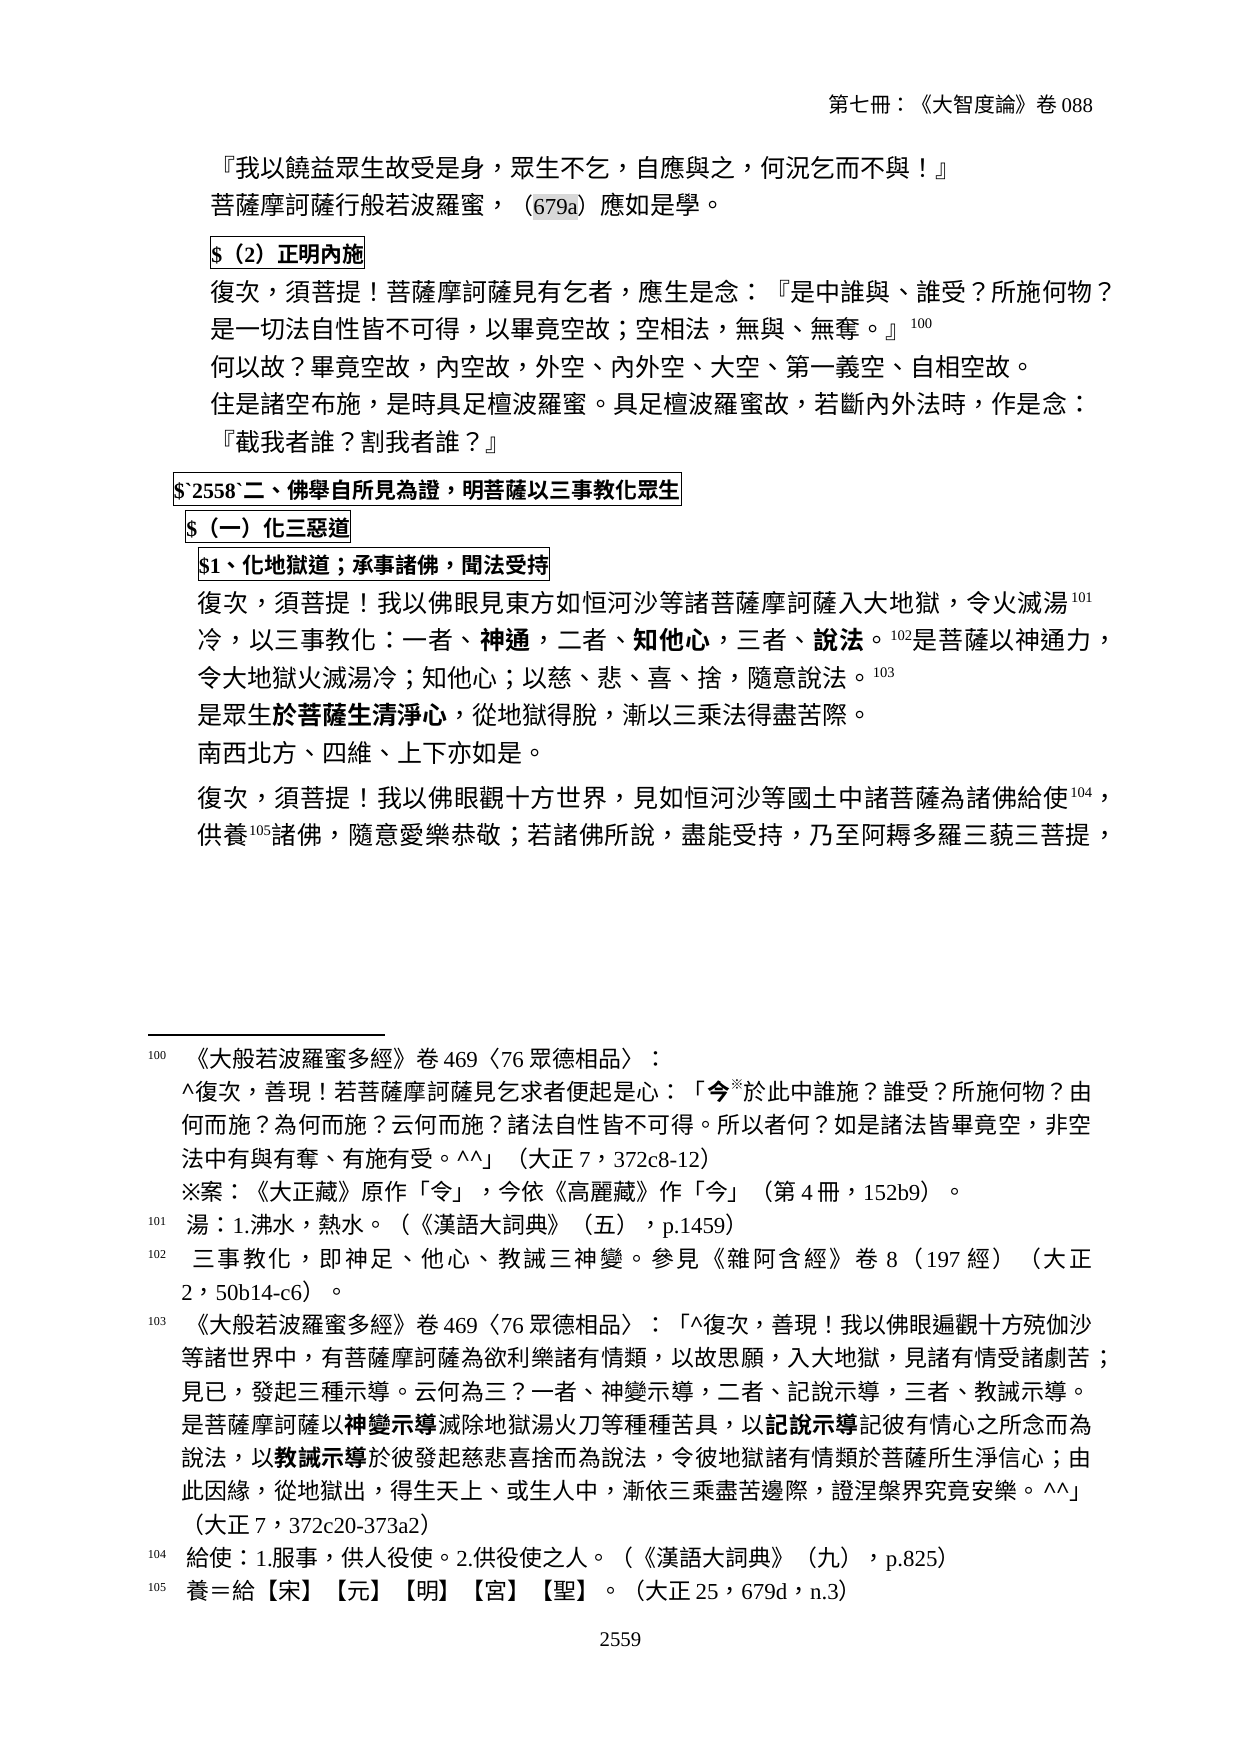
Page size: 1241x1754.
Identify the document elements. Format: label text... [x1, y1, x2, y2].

text $`2558`二、佛舉自所見為證，明菩薩以三事教化眾生 [173, 470, 1092, 508]
text 是眾生於菩薩生清淨心，從地獄得脫，漸以三乘法得盡苦際。 [198, 695, 1092, 733]
text $（2）正明內施 [210, 234, 1092, 271]
text 南西北方、四維、上下亦如是。 [198, 733, 1092, 770]
text 何以故？畢竟空故，內空故，外空、內外空、大空、第一義空、自相空故。 [210, 346, 1092, 384]
text 住是諸空布施，是時具足檀波羅蜜。具足檀波羅蜜故，若斷內外法時，作是念：『截我者誰？割我者誰？』 [210, 384, 1092, 459]
text 復次，須菩提！我以佛眼見東方如恒河沙等諸菩薩摩訶薩入大地獄，令火滅湯冷，以三事教化：一者、神通，二者、知他心，三者、說法。是菩薩以神通力，令大地獄火滅湯冷；知他心；以慈、悲、喜、捨，隨意說法。 [198, 583, 1092, 695]
text 復次，須菩提！我以佛眼觀十方世界，見如恒河沙等國土中諸菩薩為諸佛給使，供養諸佛，隨意愛樂恭敬；若諸佛所說，盡能受持，乃至阿耨多羅三藐三菩提，終不忘失。 [198, 778, 1092, 853]
text 『我以饒益眾生故受是身，眾生不乞，自應與之，何況乞而不與！』 [210, 148, 1092, 185]
text 復次，須菩提！菩薩摩訶薩見有乞者，應生是念：『是中誰與、誰受？所施何物？是一切法自性皆不可得，以畢竟空故；空相法，無與、無奪。』 [210, 271, 1092, 346]
text $1、化地獄道；承事諸佛，聞法受持 [198, 545, 1092, 583]
text $（一）化三惡道 [185, 508, 1092, 545]
text 菩薩摩訶薩行般若波羅蜜，（679a）應如是學。 [210, 185, 1092, 223]
